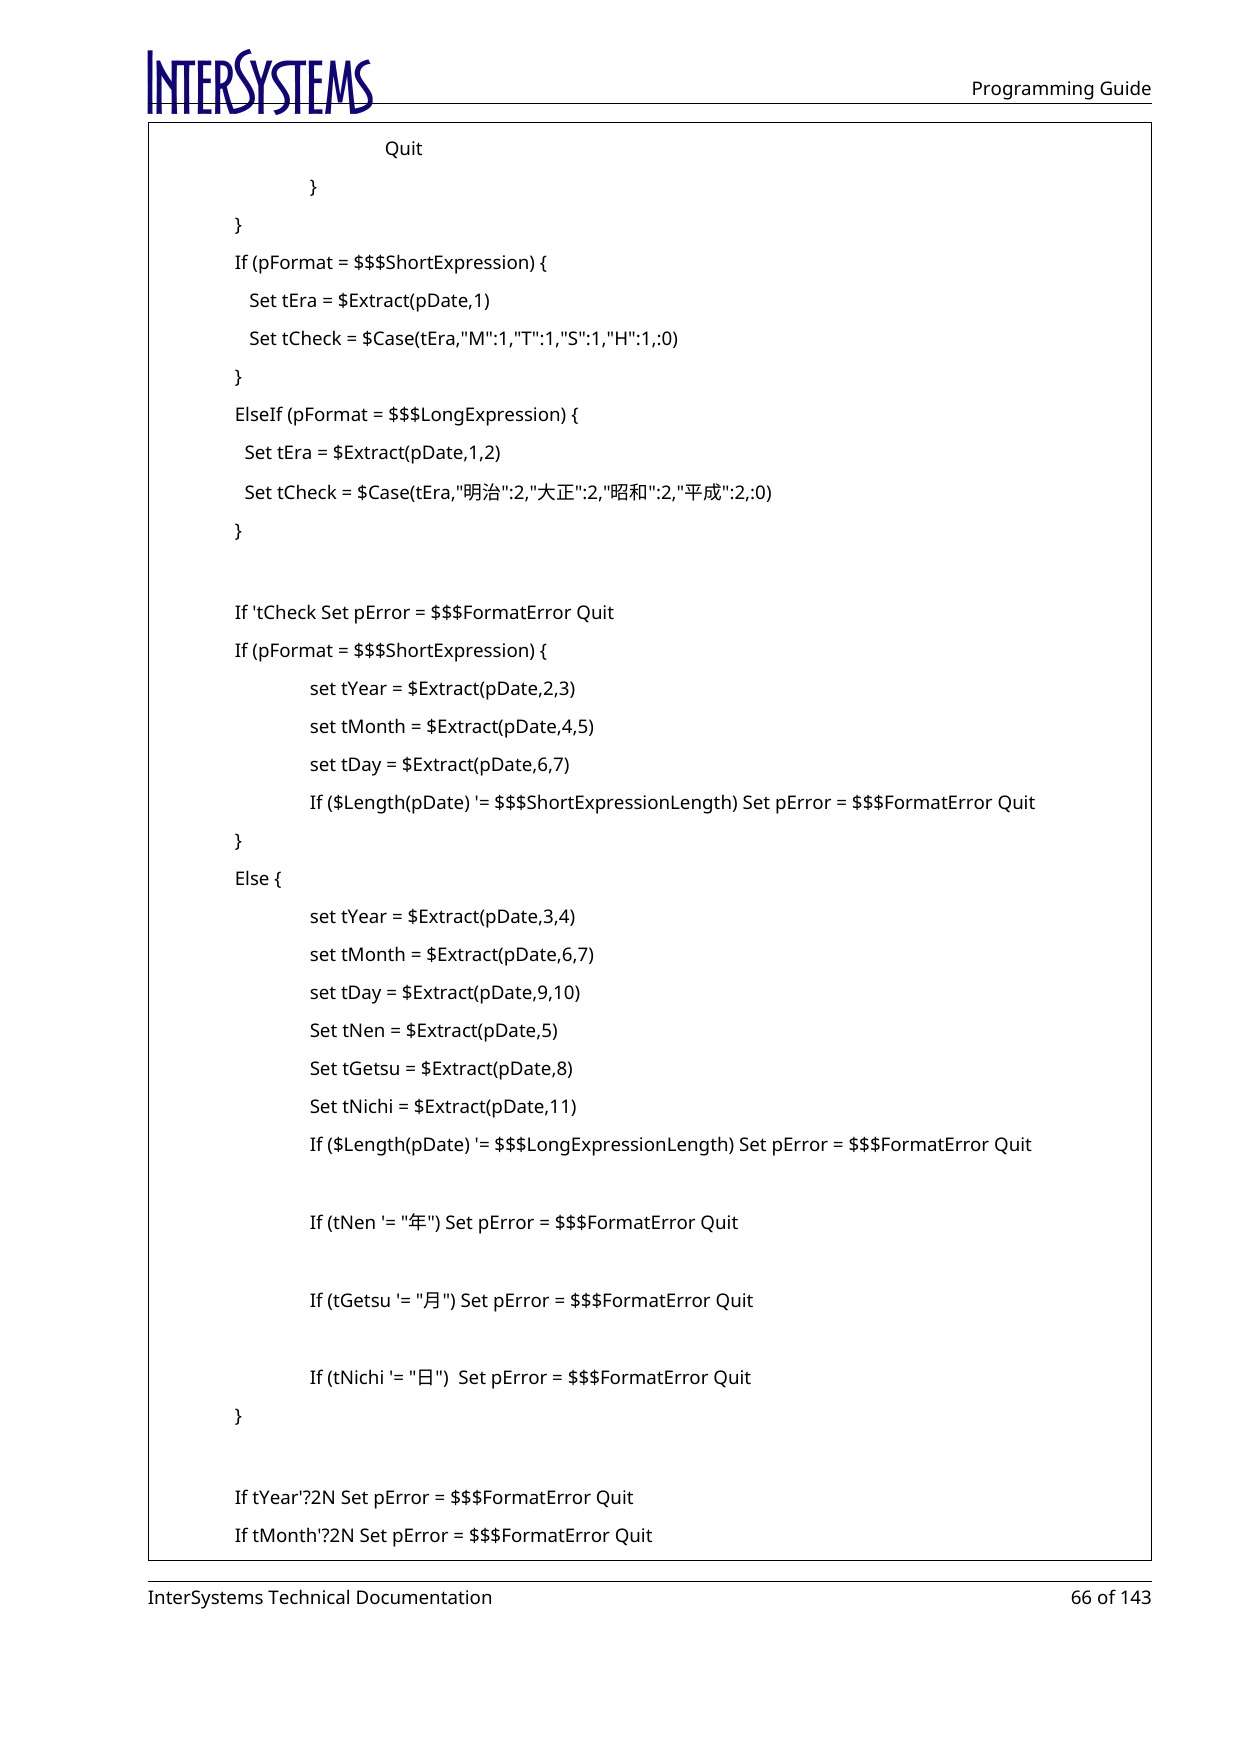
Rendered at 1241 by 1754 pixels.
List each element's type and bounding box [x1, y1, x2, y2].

table_header [149, 123, 1151, 1560]
picture [147, 49, 373, 115]
